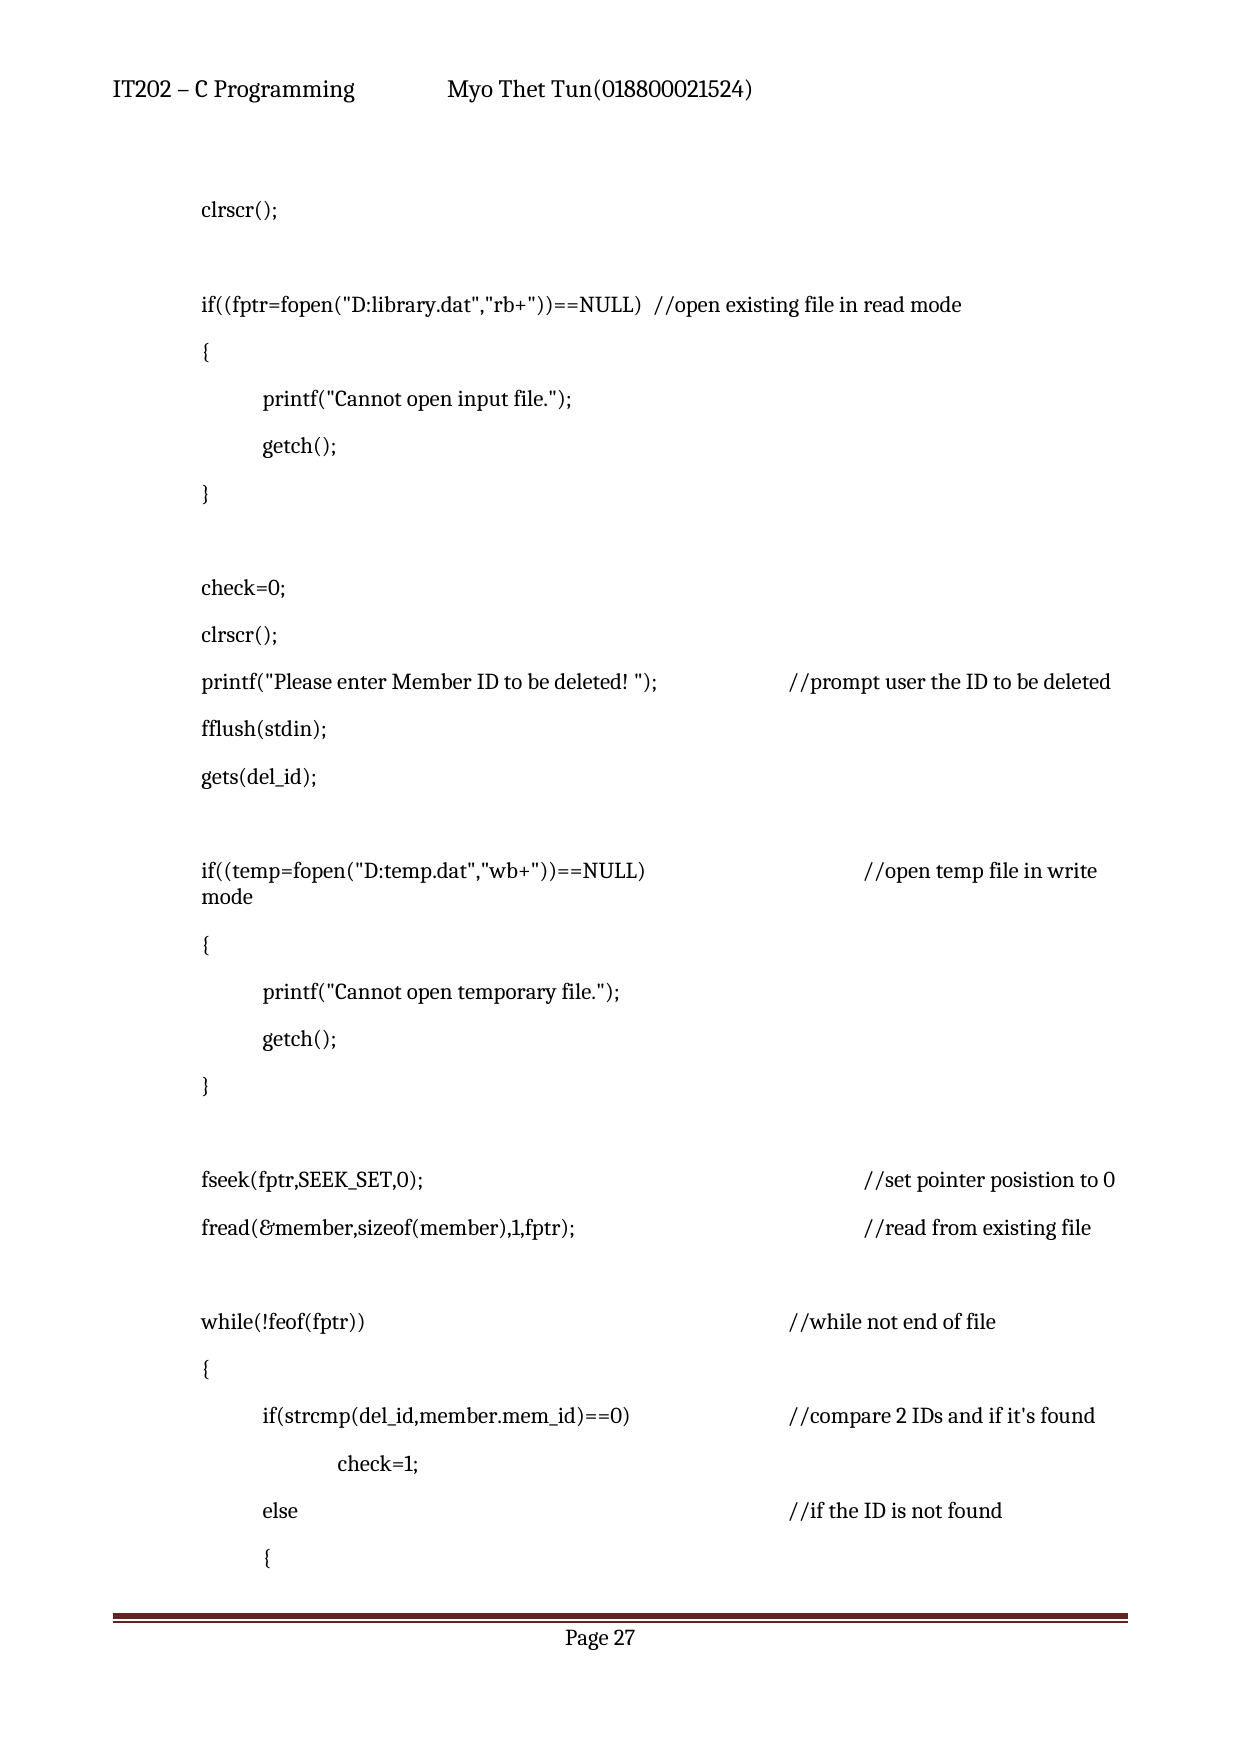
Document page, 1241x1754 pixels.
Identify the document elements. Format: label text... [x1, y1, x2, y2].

text else //if the ID is not found [112, 1498, 1128, 1524]
text printf("Cannot open temporary file."); [112, 978, 1128, 1005]
text { [112, 931, 1128, 958]
text check=1; [112, 1450, 1128, 1477]
text if(strcmp(del_id,member.mem_id)==0) //compare 2 IDs and if it's found [112, 1403, 1128, 1429]
text clrscr(); [112, 622, 1128, 648]
text while(!feof(fptr)) //while not end of file [112, 1309, 1128, 1335]
text getch(); [112, 1026, 1128, 1052]
text { [112, 1356, 1128, 1382]
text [112, 1214, 1128, 1241]
text getch(); [112, 433, 1128, 459]
text { [112, 1545, 1128, 1571]
text { [112, 339, 1128, 365]
text gets(del_id); [112, 763, 1128, 790]
text fseek(fptr,SEEK_SET,0); //set pointer posistion to 0 [112, 1167, 1128, 1194]
text printf("Cannot open input file."); [112, 386, 1128, 412]
text printf("Please enter Member ID to be deleted! "); //prompt user the ID to be deleted [112, 669, 1128, 695]
text if((fptr=fopen("D:library.dat","rb+"))==NULL) //open existing file in read mode [112, 292, 1128, 318]
text fflush(stdin); [112, 716, 1128, 743]
text } [112, 1073, 1128, 1099]
text clrscr(); [112, 197, 1128, 223]
text } [112, 480, 1128, 507]
text if((temp=fopen("D:temp.dat","wb+"))==NULL) //open temp file in write mode [112, 858, 1128, 911]
text check=0; [112, 575, 1128, 601]
